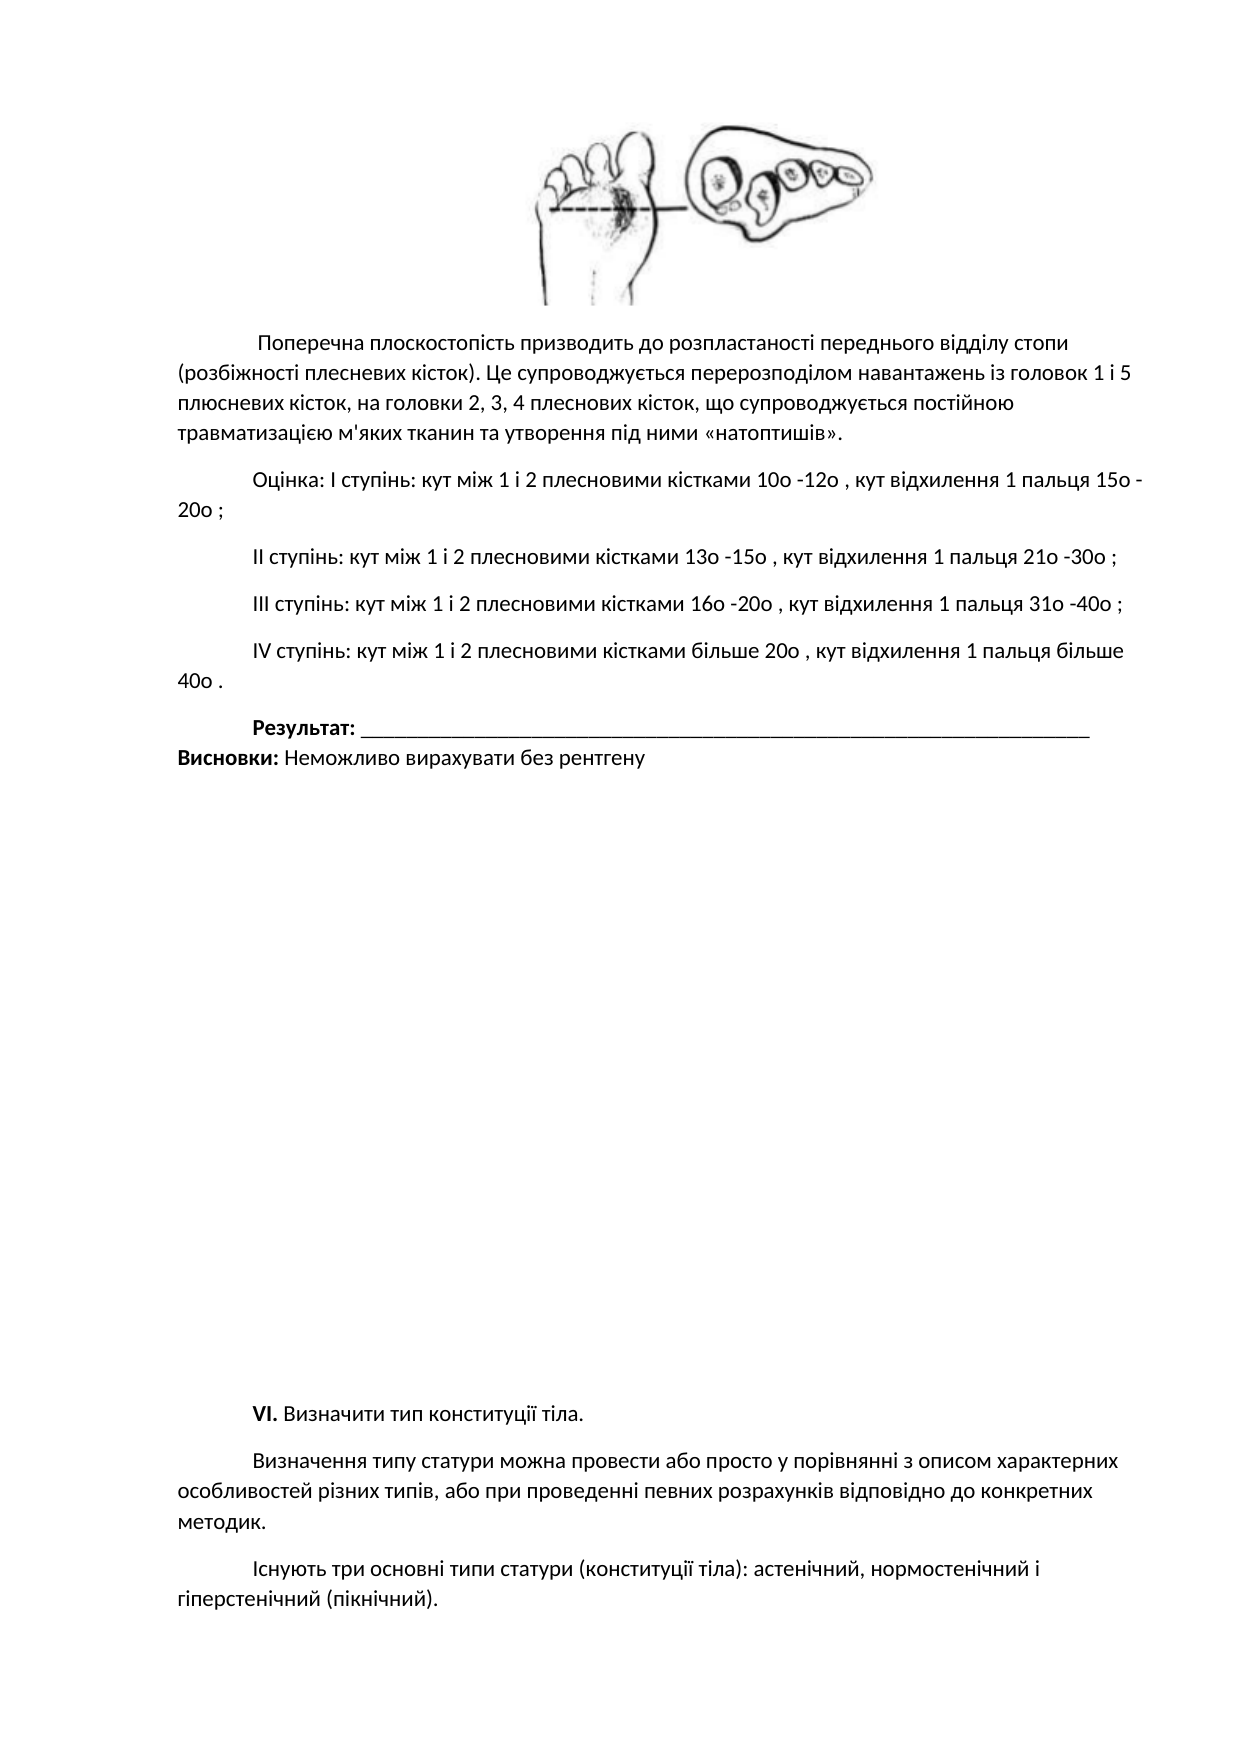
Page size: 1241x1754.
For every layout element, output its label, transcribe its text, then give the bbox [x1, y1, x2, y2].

text IV ступінь: кут між 1 і 2 плесновими кістками більше 20o , кут відхилення 1 пальця більше 40o . [177, 636, 1152, 694]
picture [515, 118, 889, 309]
text VI. Визначити тип конституції тіла. [177, 1399, 1152, 1427]
text Визначення типу статури можна провести або просто у порівнянні з описом характерних особливостей різних типів, або при проведенні певних розрахунків відповідно до конкретних методик. [177, 1446, 1152, 1535]
text Результат: ________________________________________________________________ Висновки: Неможливо вирахувати без рентгену [177, 713, 1152, 771]
text III ступінь: кут між 1 і 2 плесновими кістками 16o -20o , кут відхилення 1 пальця 31o -40o ; [177, 589, 1152, 617]
text Оцінка: I ступінь: кут між 1 і 2 плесновими кістками 10o -12o , кут відхилення 1 пальця 15o - 20o ; [177, 465, 1152, 523]
text II ступінь: кут між 1 і 2 плесновими кістками 13o -15o , кут відхилення 1 пальця 21o -30o ; [177, 542, 1152, 570]
text Поперечна плоскостопість призводить до розпластаності переднього відділу стопи (розбіжності плесневих кісток). Це супроводжується перерозподілом навантажень із головок 1 і 5 плюсневих кісток, на головки 2, 3, 4 плеснових кісток, що супроводжується постійною травматизацією м'яких тканин та утворення під ними «натоптишів». [177, 328, 1152, 446]
text Існують три основні типи статури (конституції тіла): астенічний, нормостенічний і гіперстенічний (пікнічний). [177, 1554, 1152, 1612]
